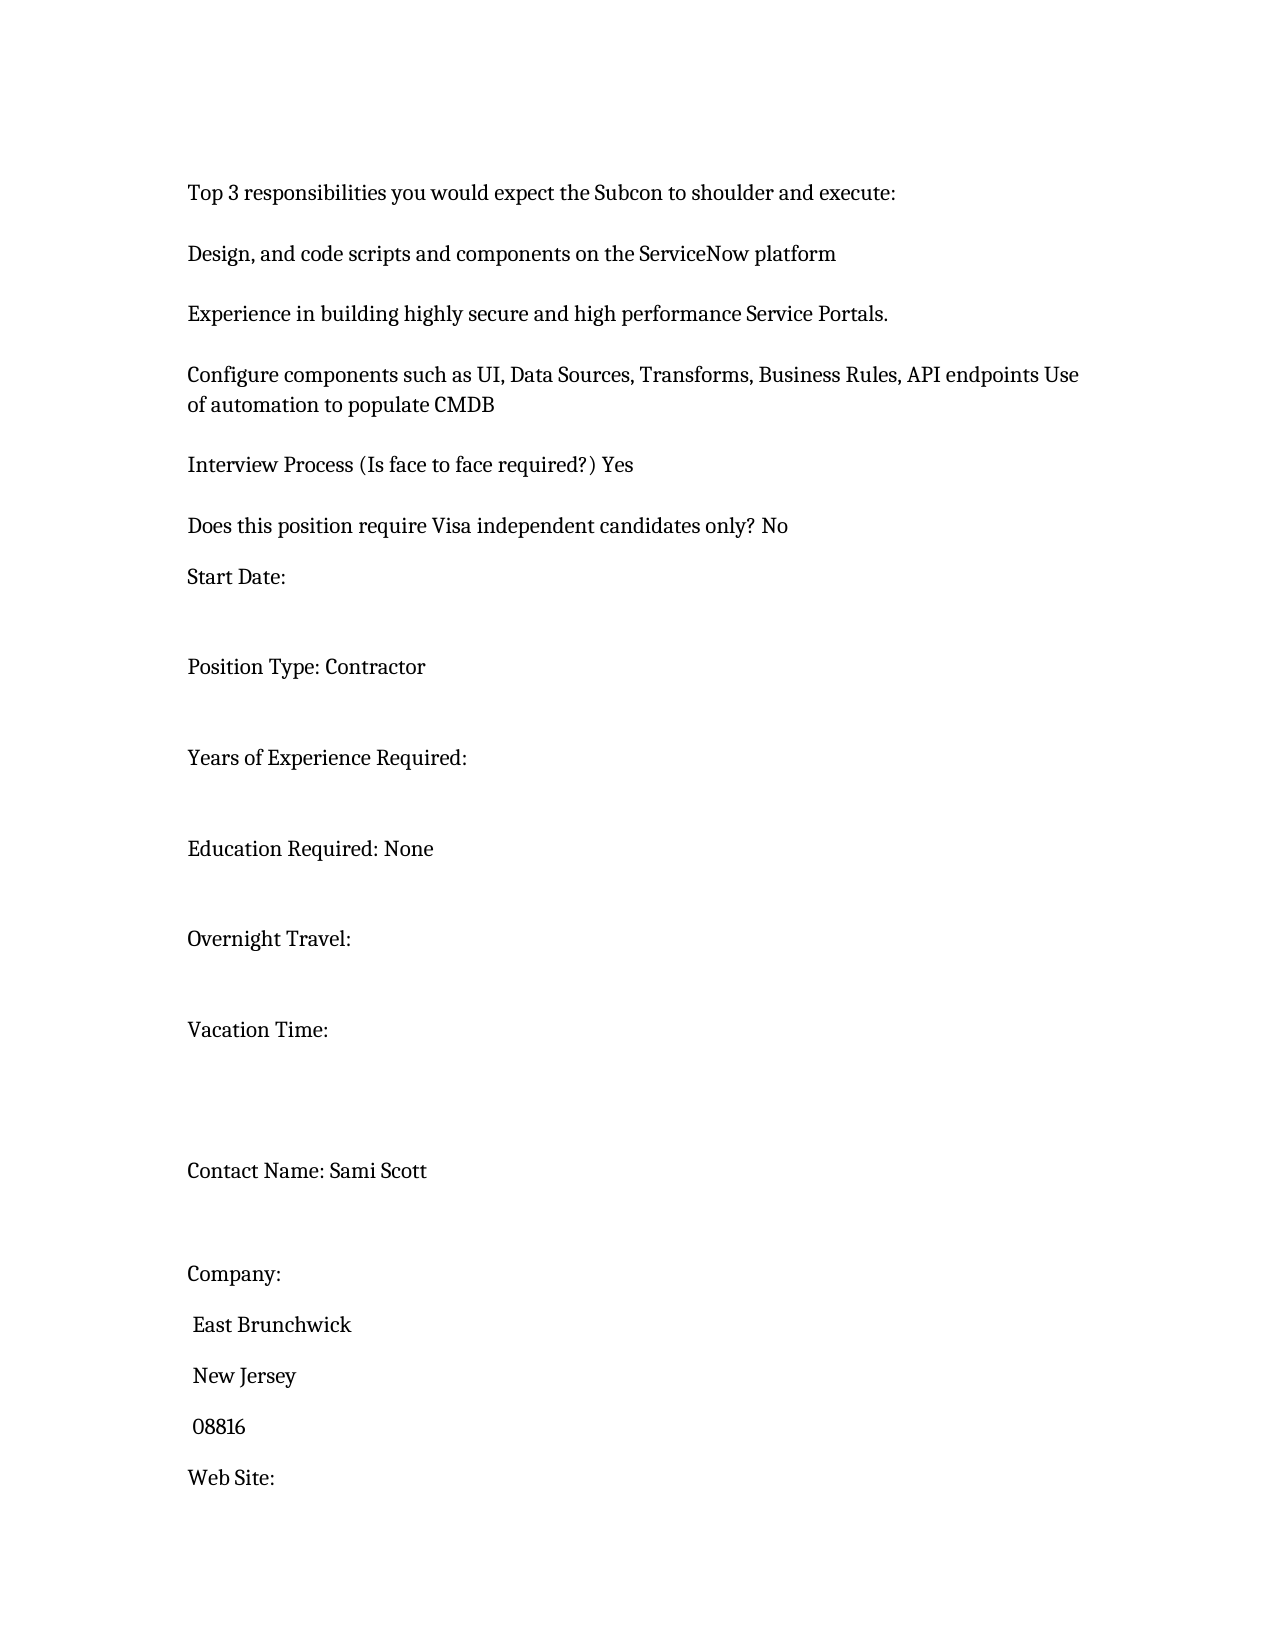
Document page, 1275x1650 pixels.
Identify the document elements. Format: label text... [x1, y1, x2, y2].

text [187, 150, 1087, 539]
text Start Date: Position Type: Contractor Years of Experience Required: Education Required: None Overnight Travel: Vacation Time: [187, 563, 1087, 1134]
text East Brunchwick [187, 1311, 1087, 1338]
text Company: [187, 1260, 1087, 1287]
text New Jersey [187, 1362, 1087, 1389]
text Contact Name: Sami Scott [187, 1158, 1087, 1185]
text Web Site: [187, 1464, 1087, 1491]
text 08816 [187, 1413, 1087, 1440]
